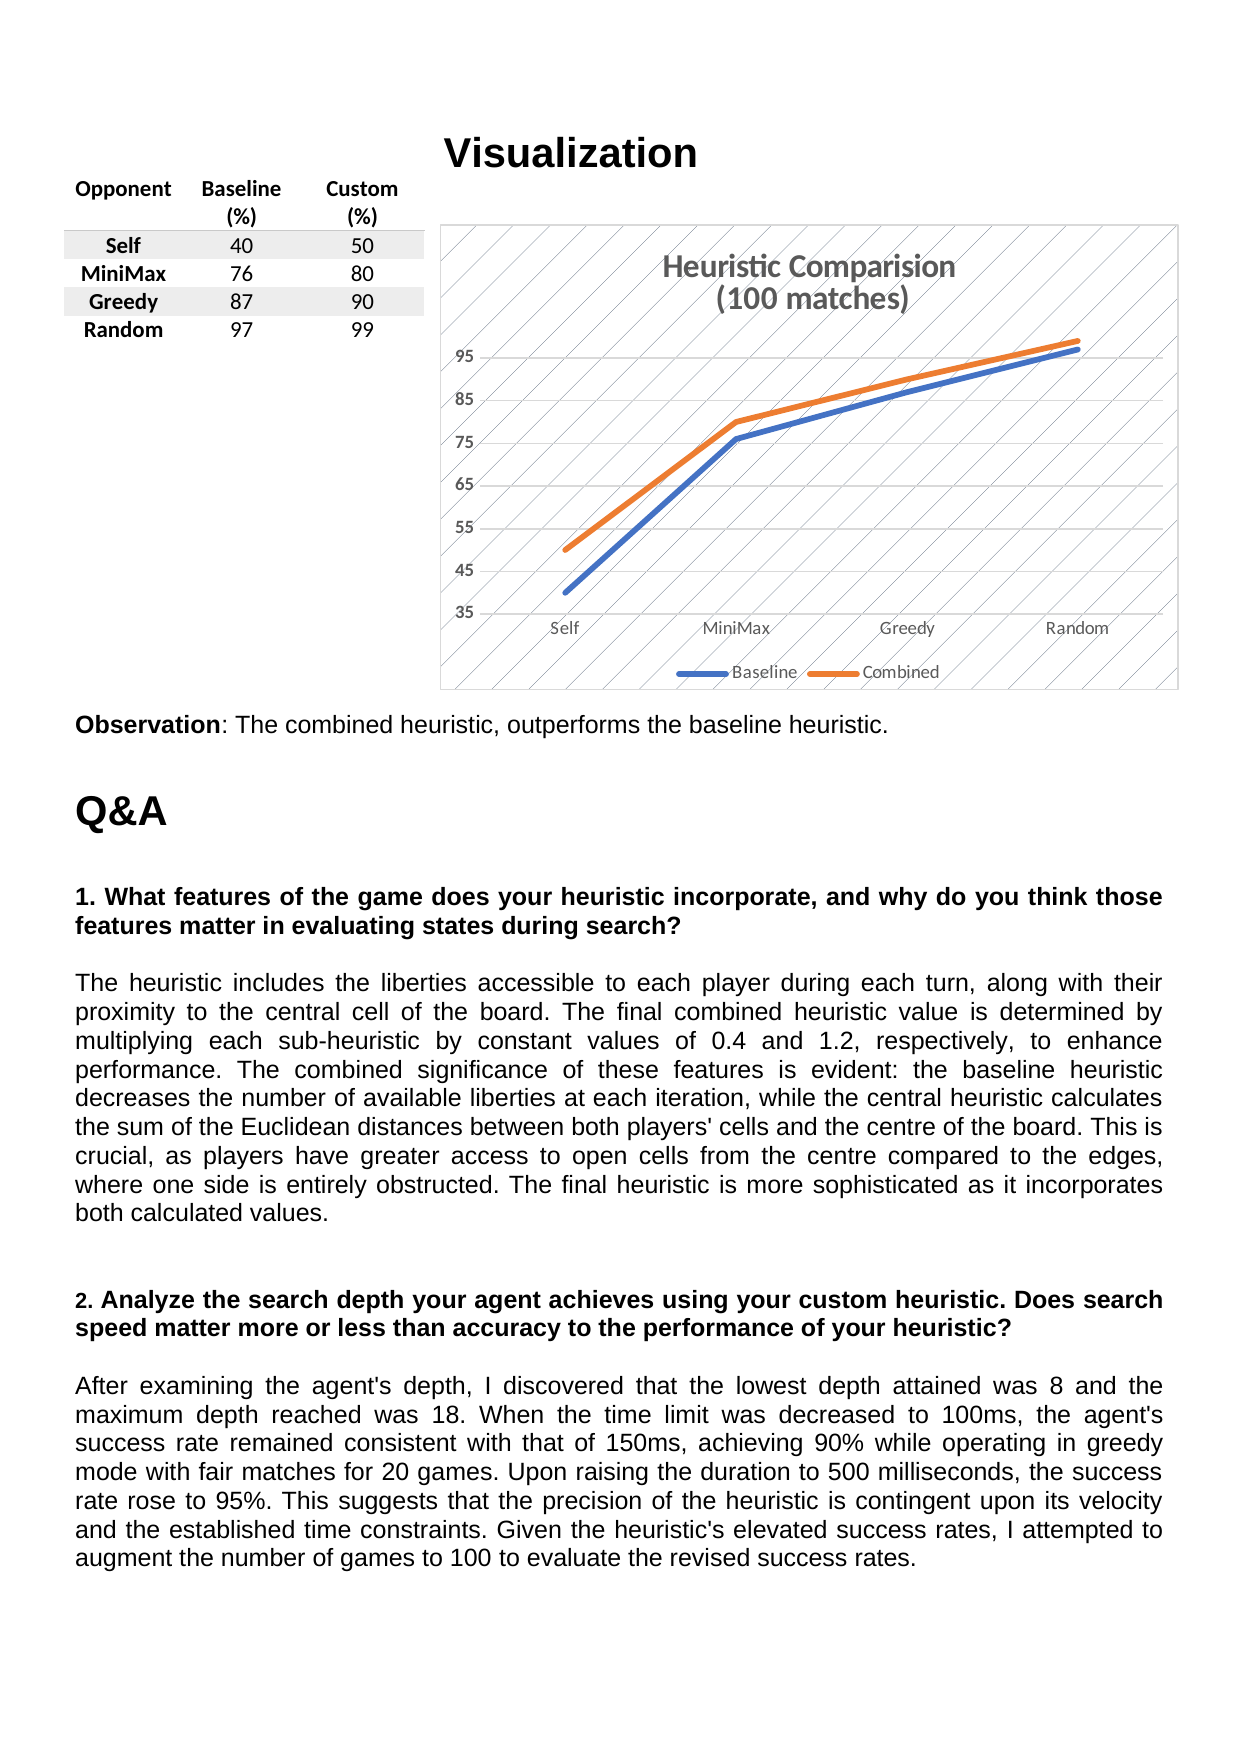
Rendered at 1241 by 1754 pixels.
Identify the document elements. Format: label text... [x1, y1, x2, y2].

table_cell 99 [300, 316, 424, 344]
table_cell Greedy [64, 287, 183, 316]
table_header Opponent [64, 174, 183, 230]
table_cell Random [64, 316, 183, 344]
text Observation: The combined heuristic, outperforms the baseline heuristic. [75, 416, 1165, 738]
table_header Custom (%) [300, 174, 424, 230]
text Q&A [75, 786, 1165, 834]
text After examining the agent's depth, I discovered that the lowest depth attained was 8 and the maximum depth reached was 18. When the time limit was decreased to 100ms, the agent's success rate remained consistent with that of 150ms, achieving 90% while operating in greedy mode with fair matches for 20 games. Upon raising the duration to 500 milliseconds, the success rate rose to 95%. This suggests that the precision of the heuristic is contingent upon its velocity and the established time constraints. Given the heuristic's elevated success rates, I attempted to augment the number of games to 100 to evaluate the revised success rates. [75, 1371, 1165, 1572]
table_cell 50 [300, 231, 424, 259]
table_cell 87 [183, 287, 300, 316]
text The heuristic includes the liberties accessible to each player during each turn, along with their proximity to the central cell of the board. The final combined heuristic value is determined by multiplying each sub-heuristic by constant values of 0.4 and 1.2, respectively, to enhance performance. The combined significance of these features is evident: the baseline heuristic decreases the number of available liberties at each iteration, while the central heuristic calculates the sum of the Euclidean distances between both players' cells and the centre of the board. This is crucial, as players have greater access to open cells from the centre compared to the edges, where one side is entirely obstructed. The final heuristic is more sophisticated as it incorporates both calculated values. [75, 968, 1165, 1227]
table_header Baseline (%) [183, 174, 300, 230]
table_cell Self [64, 231, 183, 259]
table_cell 90 [300, 287, 424, 316]
table_cell 40 [183, 231, 300, 259]
table_cell 76 [183, 259, 300, 287]
text 2. Analyze the search depth your agent achieves using your custom heuristic. Does search speed matter more or less than accuracy to the performance of your heuristic? [75, 1285, 1165, 1342]
text Visualization [75, 128, 1165, 176]
table_cell 80 [300, 259, 424, 287]
table_cell 97 [183, 316, 300, 344]
table_cell MiniMax [64, 259, 183, 287]
text 1. What features of the game does your heuristic incorporate, and why do you think those features matter in evaluating states during search? [75, 882, 1165, 940]
